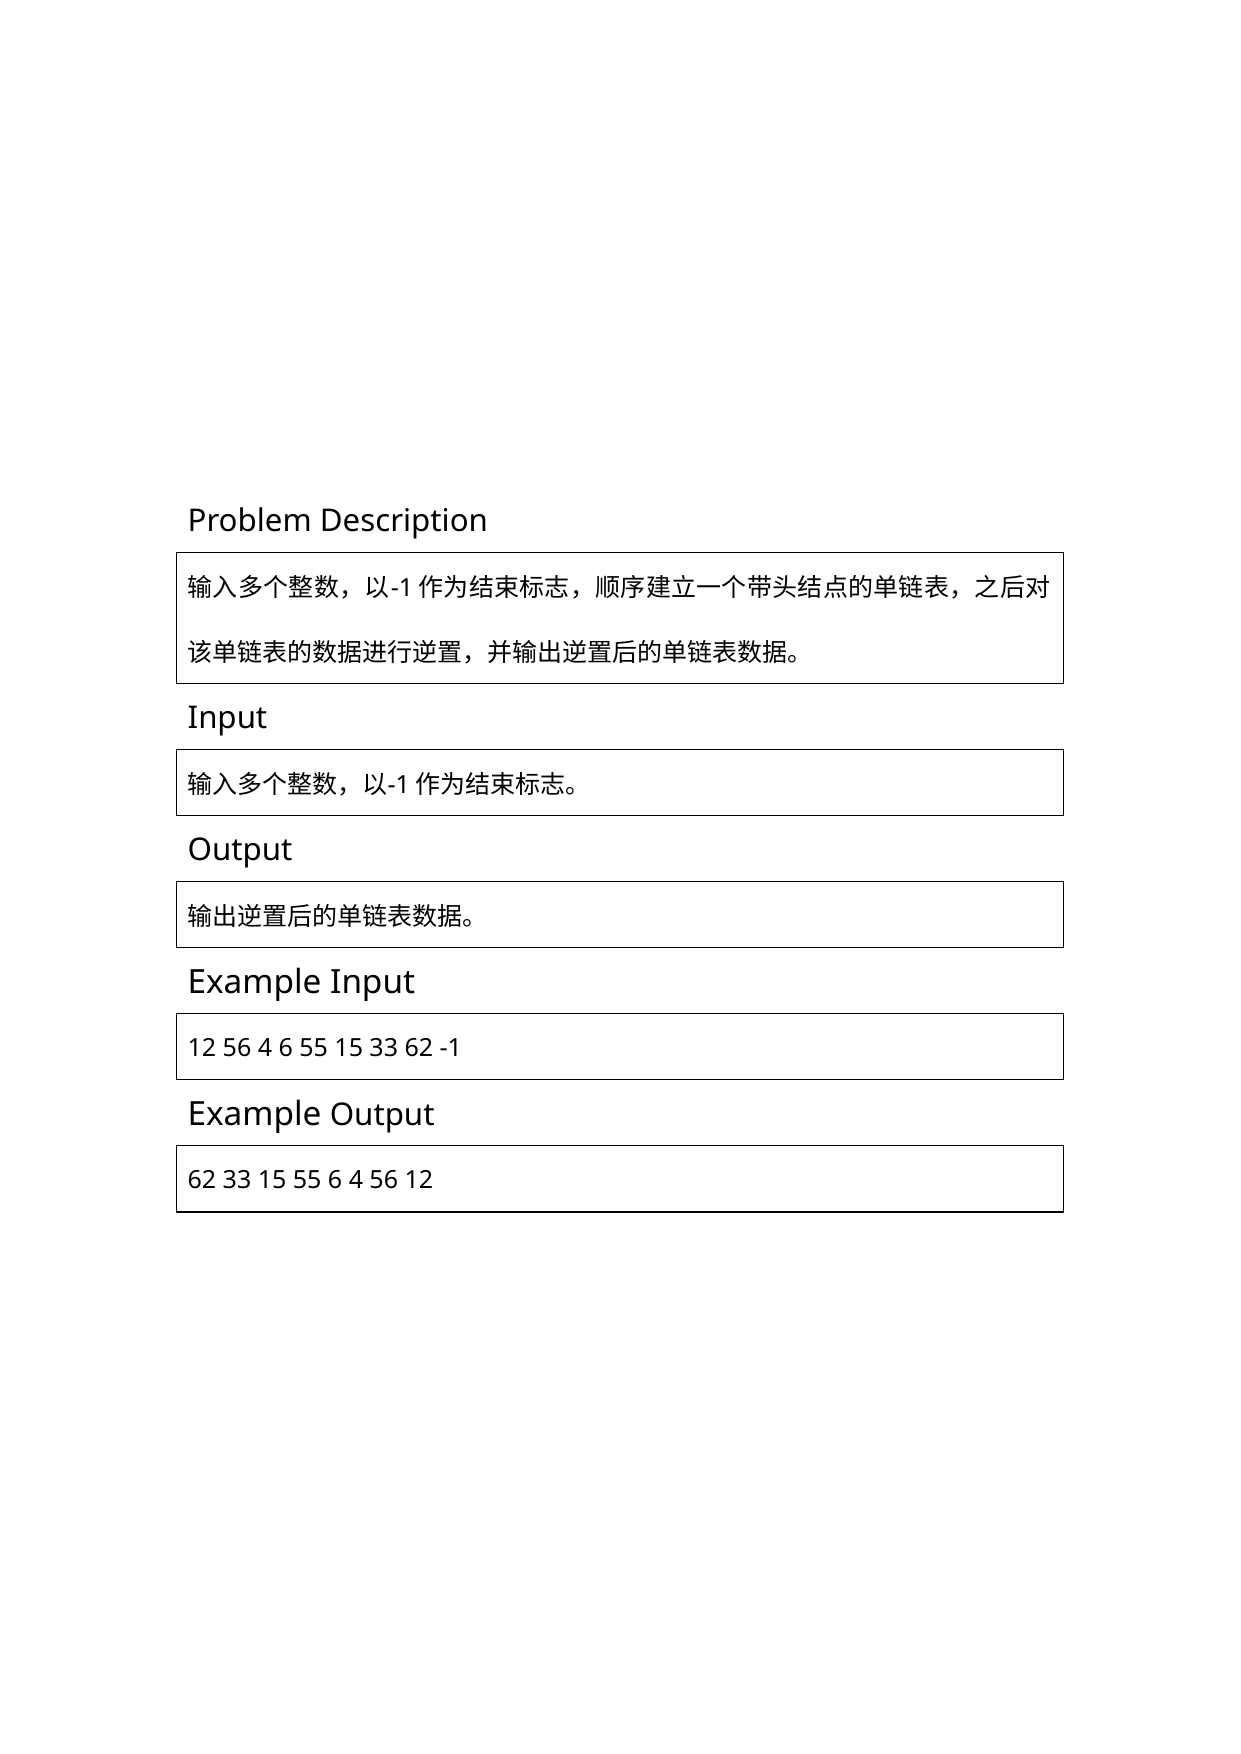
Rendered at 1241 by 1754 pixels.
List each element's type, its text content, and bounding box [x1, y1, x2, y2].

table_header 输入多个整数，以-1作为结束标志。 [177, 750, 1063, 815]
text Input [187, 684, 1053, 749]
text Problem Description [187, 487, 1053, 552]
text Output [187, 816, 1053, 881]
table_header 62 33 15 55 6 4 56 12 [177, 1146, 1063, 1211]
table_header 输入多个整数，以-1作为结束标志，顺序建立一个带头结点的单链表，之后对该单链表的数据进行逆置，并输出逆置后的单链表数据。 [177, 553, 1063, 683]
table_header 输出逆置后的单链表数据。 [177, 882, 1063, 947]
table_header 12 56 4 6 55 15 33 62 -1 [177, 1014, 1063, 1079]
text Example Output [187, 1080, 1053, 1145]
text Example Input [187, 948, 1053, 1013]
